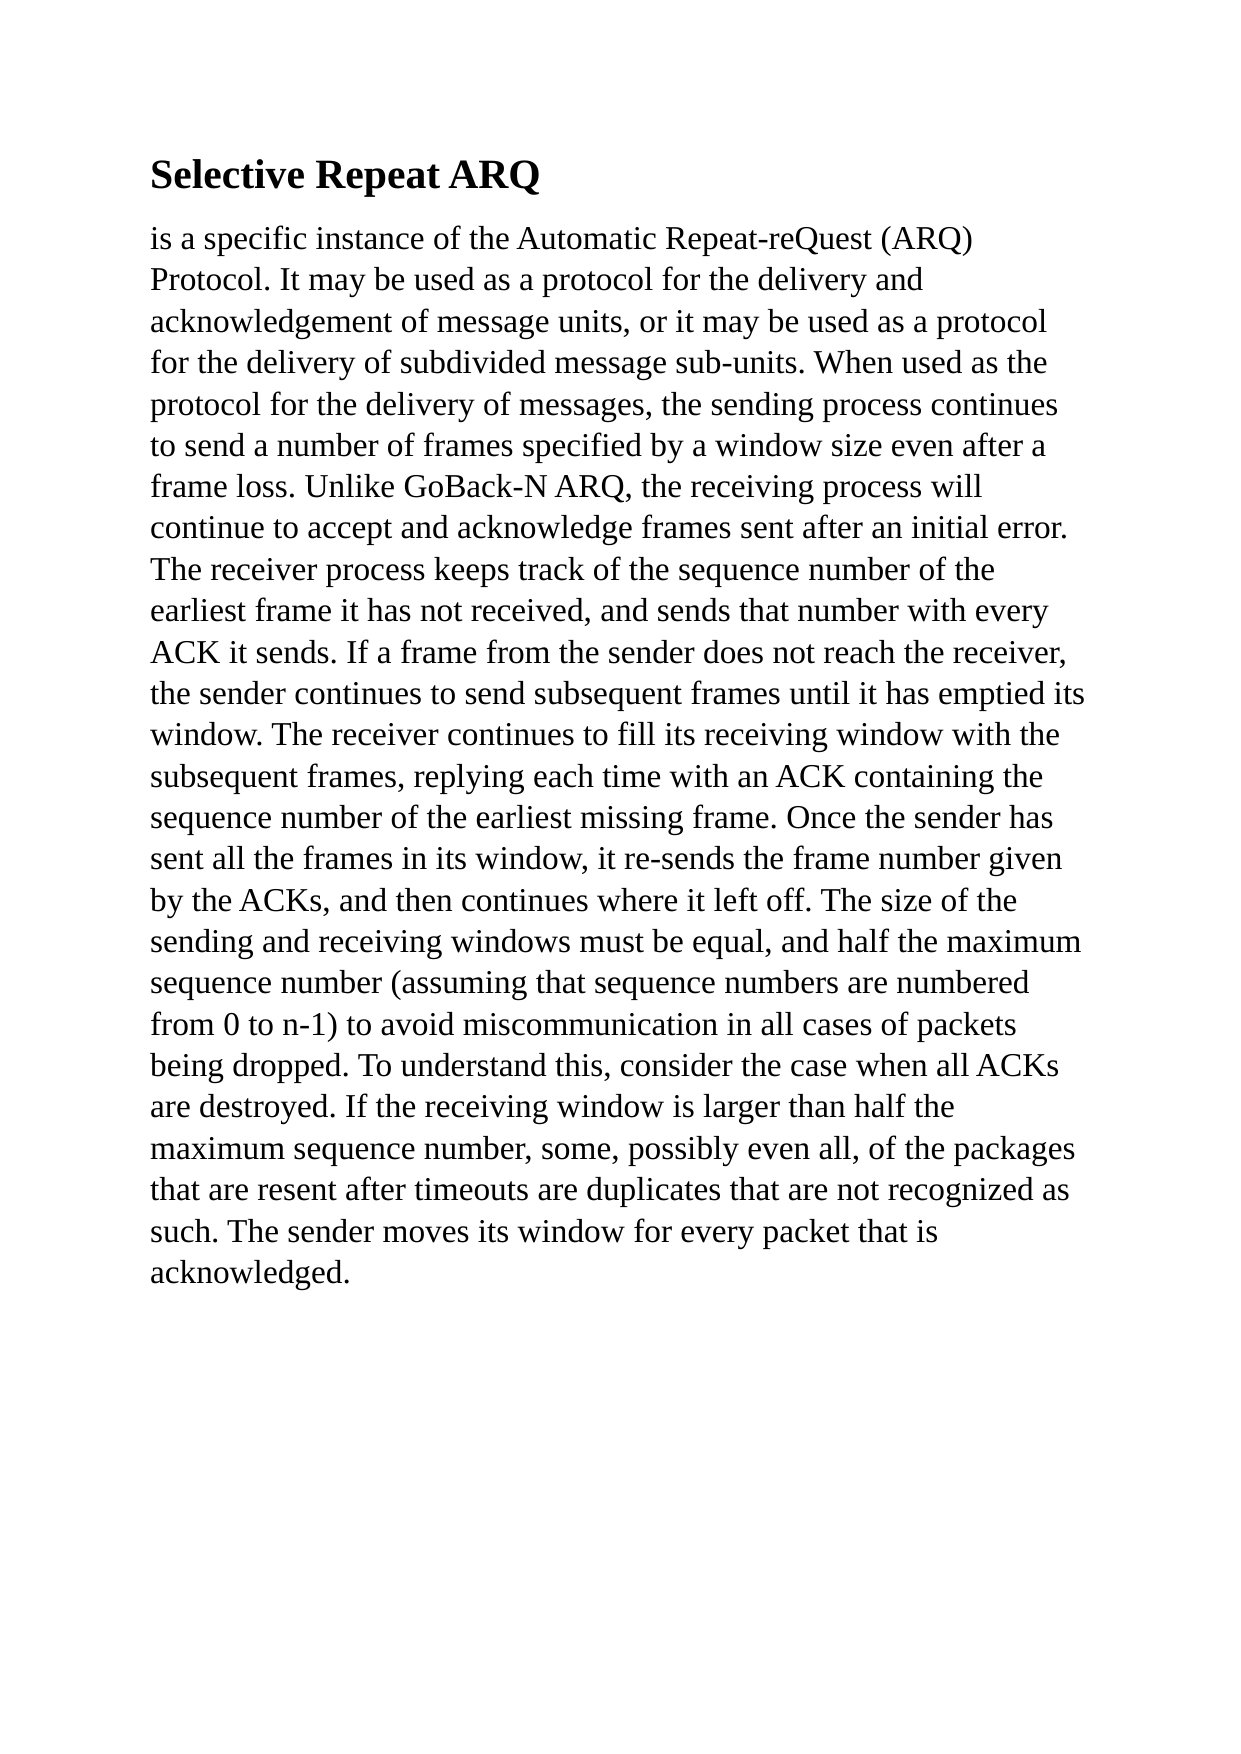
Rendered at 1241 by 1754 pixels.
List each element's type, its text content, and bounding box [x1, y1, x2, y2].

text Selective Repeat ARQ [150, 150, 1090, 198]
text is a specific instance of the Automatic Repeat-reQuest (ARQ) Protocol. It may be used as a protocol for the delivery and acknowledgement of message units, or it may be used as a protocol for the delivery of subdivided message sub-units. When used as the protocol for the delivery of messages, the sending process continues to send a number of frames specified by a window size even after a frame loss. Unlike GoBack-N ARQ, the receiving process will continue to accept and acknowledge frames sent after an initial error. The receiver process keeps track of the sequence number of the earliest frame it has not received, and sends that number with every ACK it sends. If a frame from the sender does not reach the receiver, the sender continues to send subsequent frames until it has emptied its window. The receiver continues to fill its receiving window with the subsequent frames, replying each time with an ACK containing the sequence number of the earliest missing frame. Once the sender has sent all the frames in its window, it re-sends the frame number given by the ACKs, and then continues where it left off. The size of the sending and receiving windows must be equal, and half the maximum sequence number (assuming that sequence numbers are numbered from 0 to n-1) to avoid miscommunication in all cases of packets being dropped. To understand this, consider the case when all ACKs are destroyed. If the receiving window is larger than half the maximum sequence number, some, possibly even all, of the packages that are resent after timeouts are duplicates that are not recognized as such. The sender moves its window for every packet that is acknowledged. [150, 218, 1090, 1291]
